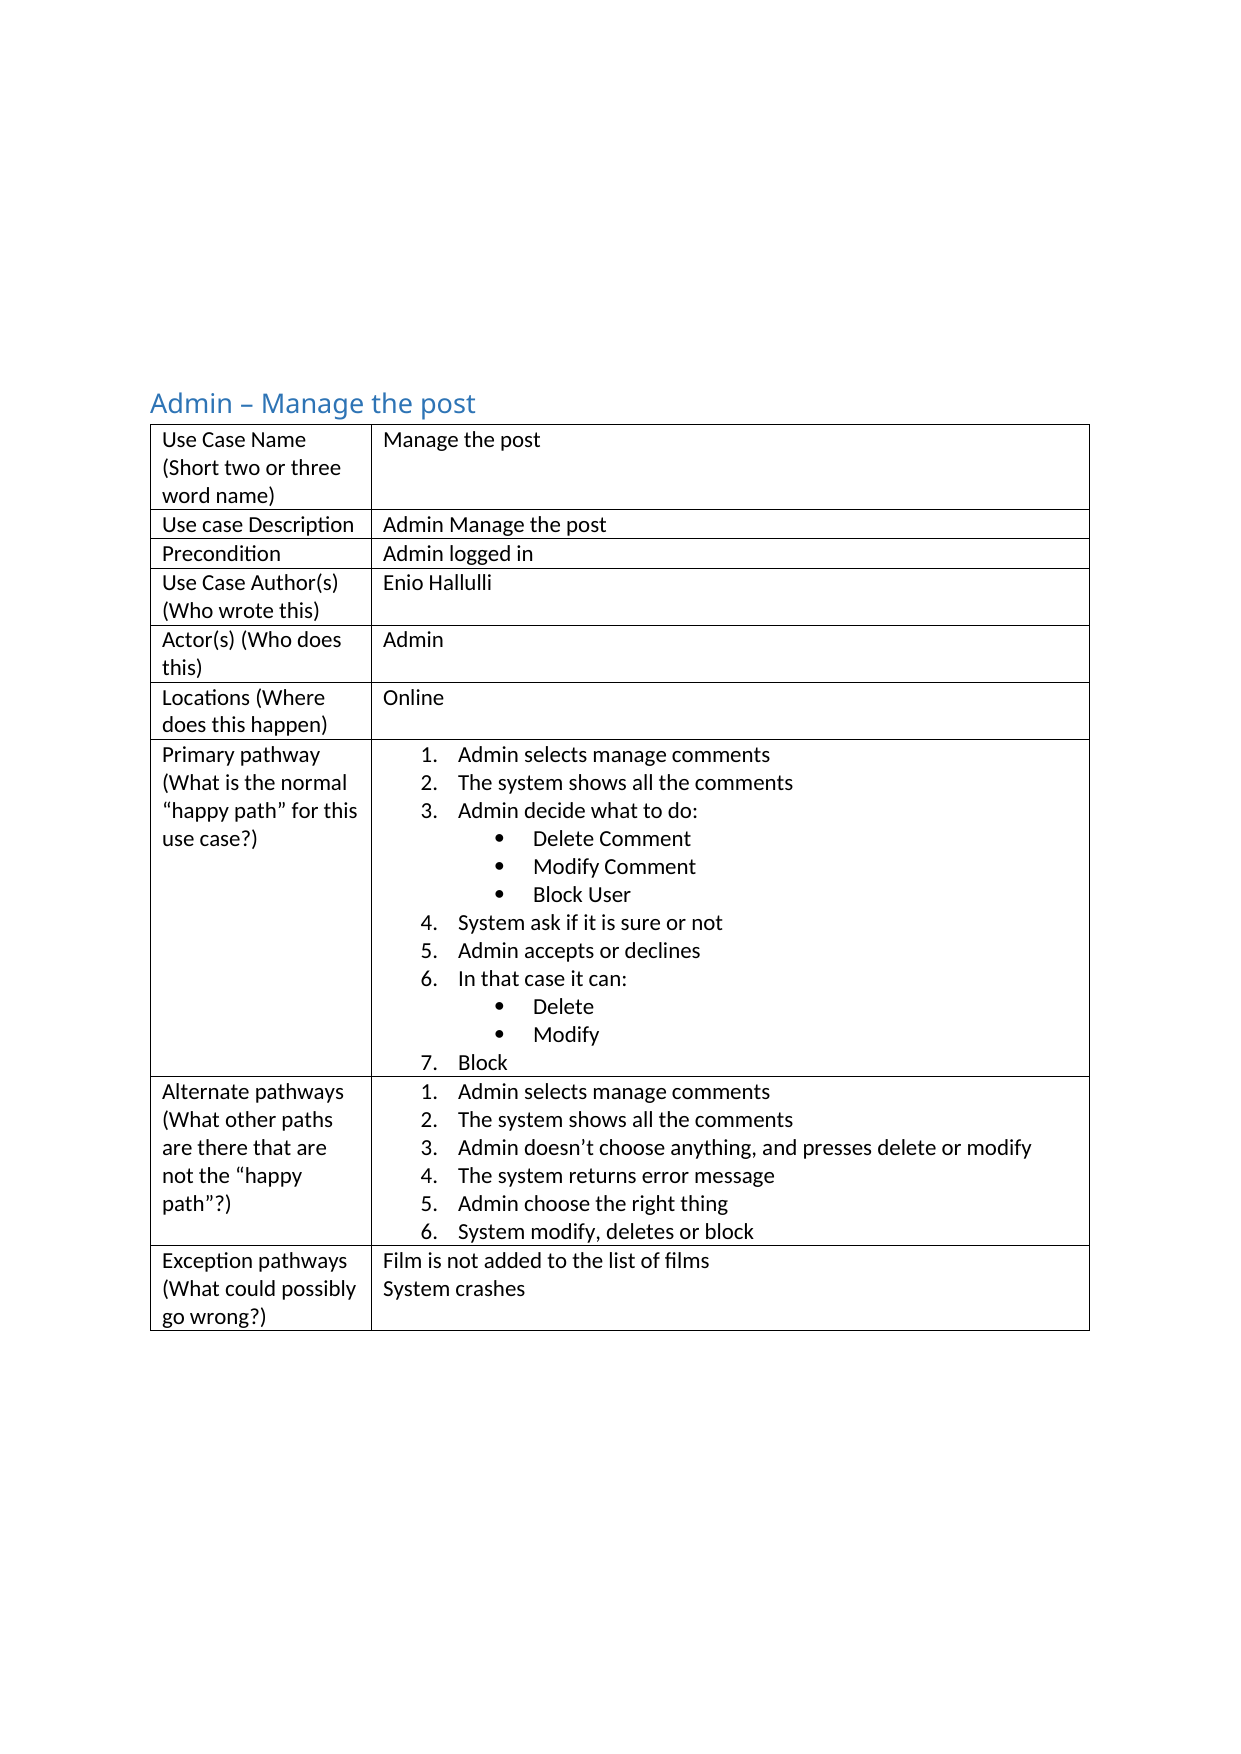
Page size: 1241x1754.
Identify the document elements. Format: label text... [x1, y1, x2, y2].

subtitle Admin – Manage the post [150, 384, 1090, 421]
table_cell Use case Description [151, 510, 371, 538]
table_cell Admin selects manage comments The system shows all the comments Admin doesn’t choose anything, and presses delete or modify The system returns error message Admin choose the right thing System modify, deletes or block [372, 1077, 1089, 1245]
table_header Manage the post [372, 425, 1089, 509]
table_cell Online [372, 683, 1089, 739]
table_cell Primary pathway (What is the normal “happy path” for this use case?) [151, 740, 371, 1076]
table_cell Actor(s) (Who does this) [151, 626, 371, 682]
table_cell Exception pathways (What could possibly go wrong?) [151, 1246, 371, 1330]
table_cell Enio Hallulli [372, 569, 1089, 624]
table_cell Alternate pathways (What other paths are there that are not the “happy path”?) [151, 1077, 371, 1245]
table_cell Admin [372, 626, 1089, 682]
table_cell Use Case Author(s) (Who wrote this) [151, 569, 371, 624]
table_cell Admin Manage the post [372, 510, 1089, 538]
table_cell Film is not added to the list of films System crashes [372, 1246, 1089, 1330]
table_cell Precondition [151, 539, 371, 567]
table_header Use Case Name (Short two or three word name) [151, 425, 371, 509]
table_cell Locations (Where does this happen) [151, 683, 371, 739]
table_cell Admin selects manage comments The system shows all the comments Admin decide what to do: Delete Comment Modify Comment Block User System ask if it is sure or not Admin accepts or declines In that case it can: Delete Modify Block [372, 740, 1089, 1076]
table_cell Admin logged in [372, 539, 1089, 567]
